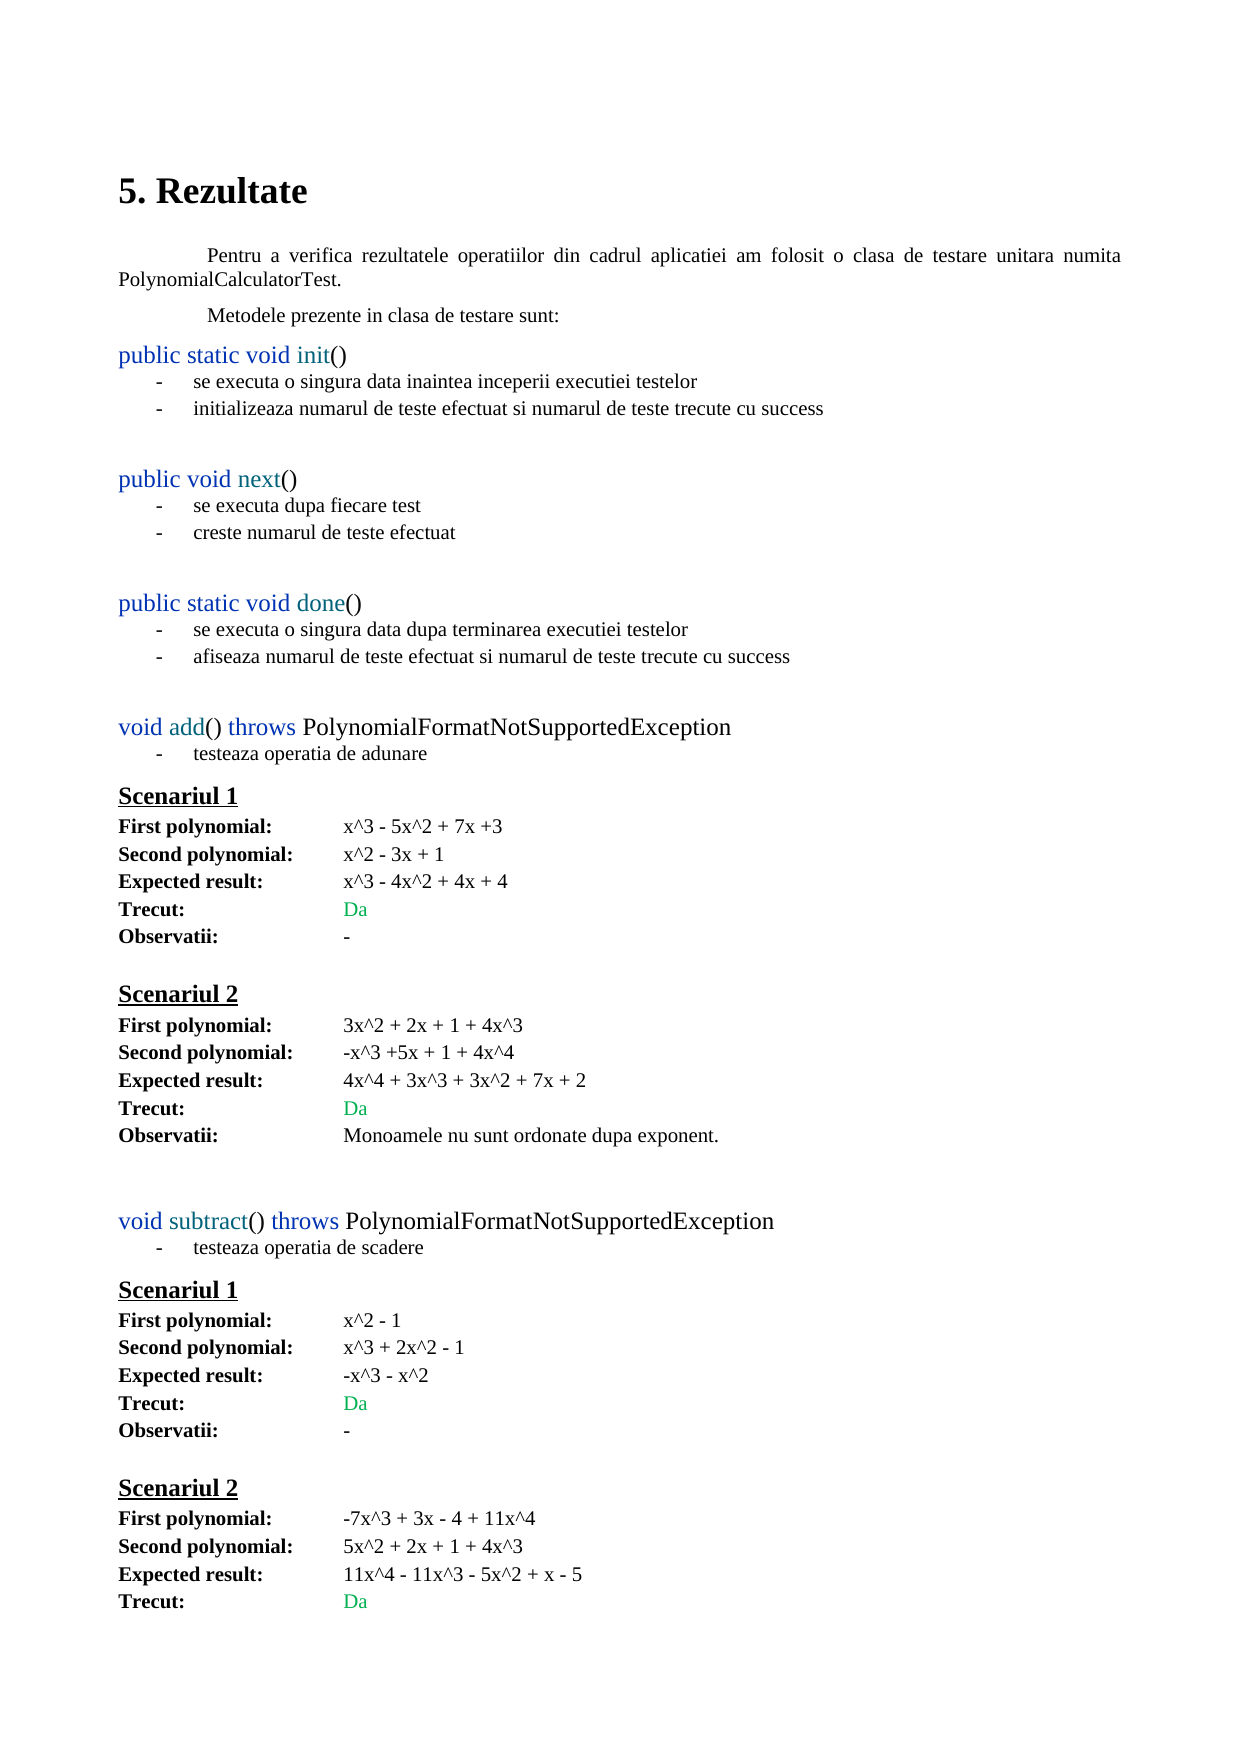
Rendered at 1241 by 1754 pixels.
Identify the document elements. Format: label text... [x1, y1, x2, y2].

list initializeaza numarul de teste efectuat si numarul de teste trecute cu success [156, 396, 1122, 420]
text Scenariul 2 [118, 1473, 1122, 1502]
list se executa o singura data inaintea inceperii executiei testelor [156, 369, 1122, 393]
text public static void init() [118, 340, 1122, 369]
list creste numarul de teste efectuat [156, 520, 1122, 544]
text Trecut: Da [118, 1391, 1122, 1414]
text public static void done() [118, 588, 1122, 617]
subtitle Rezultate [118, 168, 1122, 211]
text Trecut: Da [118, 897, 1122, 921]
text Metodele prezente in clasa de testare sunt: [118, 303, 1122, 327]
text Second polynomial: x^3 + 2x^2 - 1 [118, 1335, 1122, 1359]
text First polynomial: x^2 - 1 [118, 1308, 1122, 1332]
text First polynomial: x^3 - 5x^2 + 7x +3 [118, 814, 1122, 838]
text Second polynomial: -x^3 +5x + 1 + 4x^4 [118, 1040, 1122, 1064]
text Second polynomial: x^2 - 3x + 1 [118, 842, 1122, 866]
text Scenariul 1 [118, 1275, 1122, 1303]
text Expected result: 11x^4 - 11x^3 - 5x^2 + x - 5 [118, 1562, 1122, 1586]
text Second polynomial: 5x^2 + 2x + 1 + 4x^3 [118, 1534, 1122, 1558]
text Trecut: Da [118, 1095, 1122, 1119]
text Pentru a verifica rezultatele operatiilor din cadrul aplicatiei am folosit o clasa de testare unitara numita PolynomialCalculatorTest. [118, 243, 1122, 291]
text First polynomial: 3x^2 + 2x + 1 + 4x^3 [118, 1013, 1122, 1037]
text void add() throws PolynomialFormatNotSupportedException [118, 712, 1122, 741]
text Scenariul 1 [118, 781, 1122, 810]
text Expected result: x^3 - 4x^2 + 4x + 4 [118, 869, 1122, 893]
text Trecut: Da [118, 1589, 1122, 1613]
list afiseaza numarul de teste efectuat si numarul de teste trecute cu success [156, 644, 1122, 668]
text void subtract() throws PolynomialFormatNotSupportedException [118, 1206, 1122, 1234]
text Scenariul 2 [118, 979, 1122, 1008]
text First polynomial: -7x^3 + 3x - 4 + 11x^4 [118, 1506, 1122, 1530]
list testeaza operatia de scadere [156, 1234, 1122, 1259]
list se executa dupa fiecare test [156, 493, 1122, 517]
list se executa o singura data dupa terminarea executiei testelor [156, 617, 1122, 641]
text Expected result: 4x^4 + 3x^3 + 3x^2 + 7x + 2 [118, 1068, 1122, 1092]
list testeaza operatia de adunare [156, 741, 1122, 765]
text public void next() [118, 464, 1122, 493]
text Observatii: - [118, 1418, 1122, 1442]
text Observatii: Monoamele nu sunt ordonate dupa exponent. [118, 1123, 1122, 1147]
text Observatii: - [118, 924, 1122, 948]
text Expected result: -x^3 - x^2 [118, 1363, 1122, 1387]
